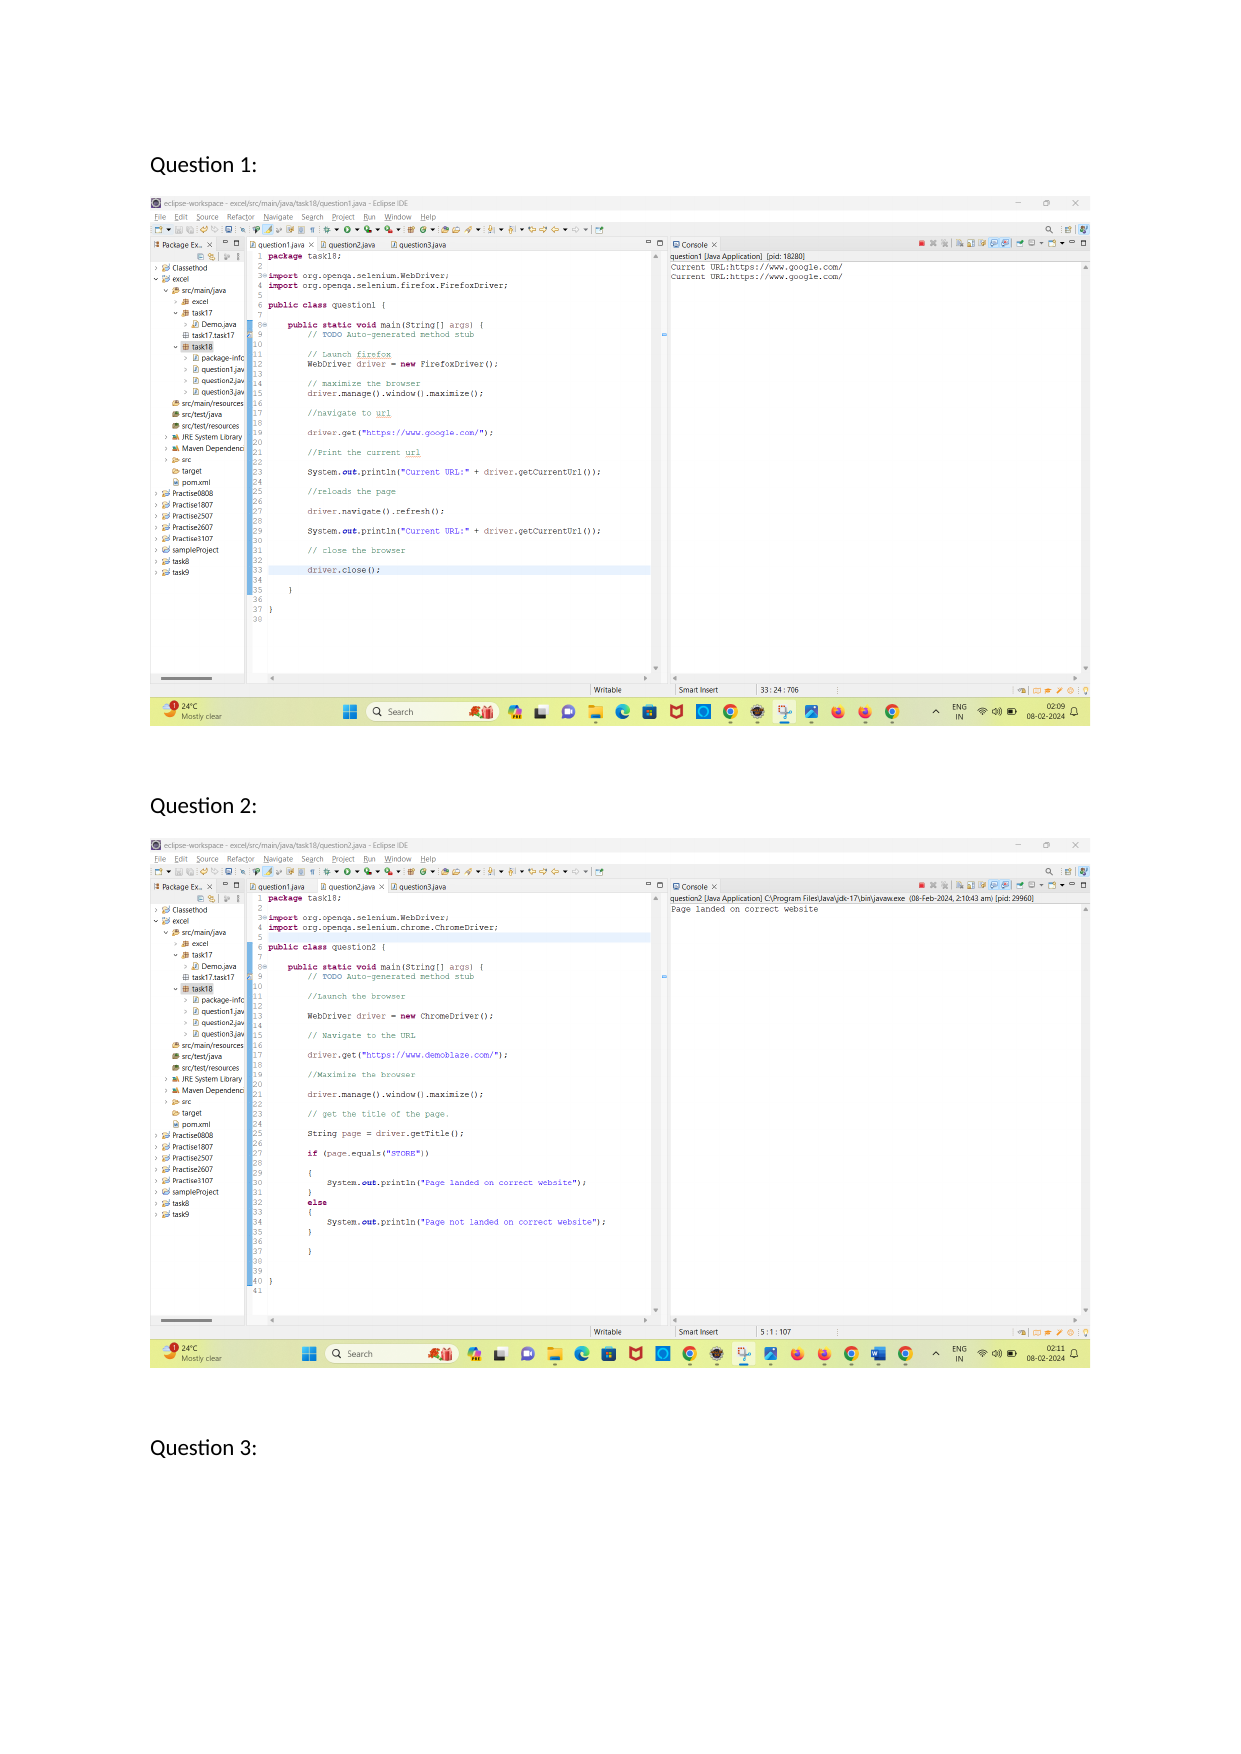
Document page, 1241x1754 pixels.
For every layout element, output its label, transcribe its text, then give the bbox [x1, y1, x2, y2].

text Question 3: [150, 1433, 1090, 1461]
picture [150, 838, 1091, 1368]
picture [150, 196, 1091, 726]
text Question 1: [150, 150, 1090, 178]
text Question 2: [150, 791, 1090, 819]
